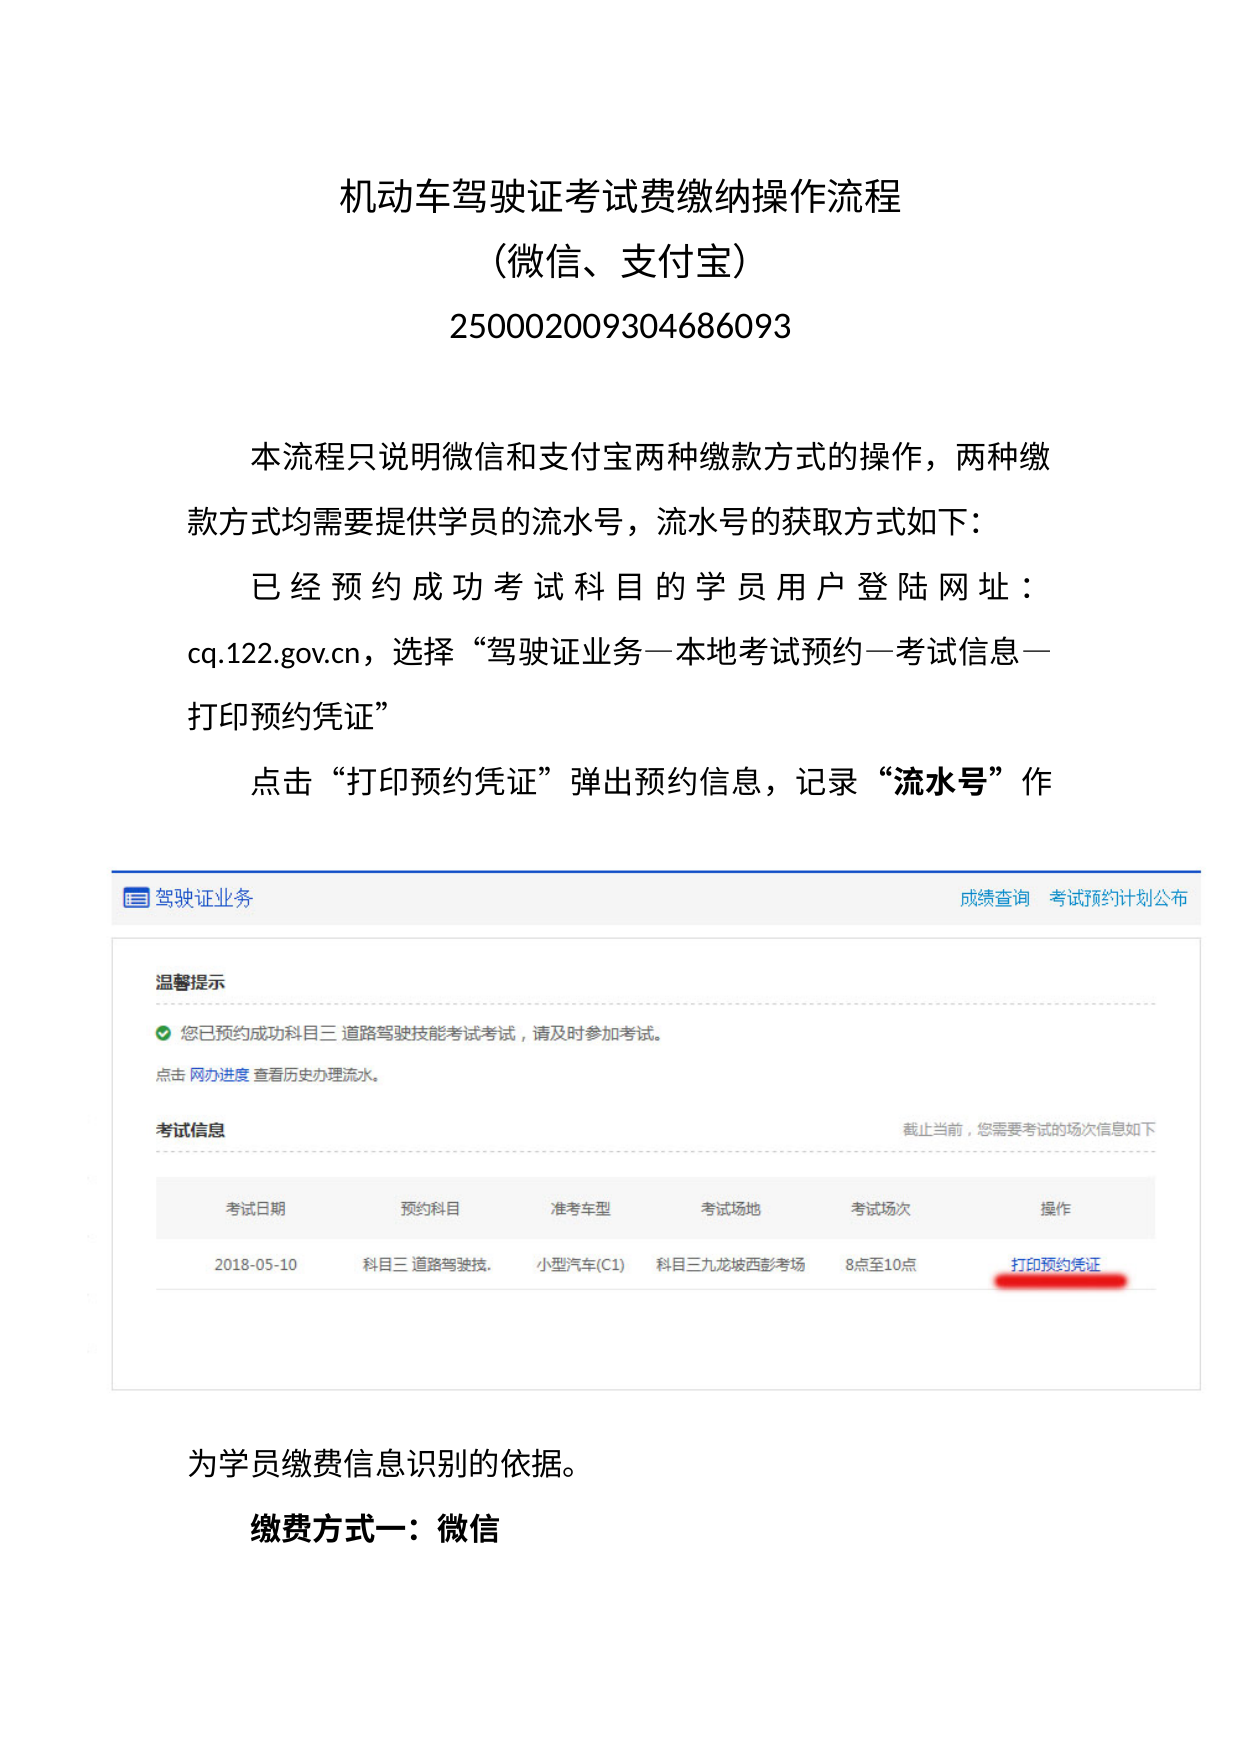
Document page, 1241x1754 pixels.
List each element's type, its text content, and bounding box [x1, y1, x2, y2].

text （微信、支付宝） [187, 227, 1053, 292]
text 点击“打印预约凭证”弹出预约信息，记录“流水号”作为学员缴费信息识别的依据。 [187, 1403, 1053, 1494]
text 点击“打印预约凭证”弹出预约信息，记录“流水号”作为学员缴费信息识别的依据。 [187, 747, 1053, 857]
text 本流程只说明微信和支付宝两种缴款方式的操作，两种缴款方式均需要提供学员的流水号，流水号的获取方式如下： [187, 422, 1053, 552]
text 缴费方式一：微信 [187, 1494, 1053, 1559]
picture [87, 857, 1237, 1403]
text 已经预约成功考试科目的学员用户登陆网址：cq.122.gov.cn，选择“驾驶证业务—本地考试预约—考试信息—打印预约凭证” [187, 552, 1053, 747]
text 机动车驾驶证考试费缴纳操作流程 [187, 162, 1053, 227]
text 250002009304686093 [187, 292, 1053, 357]
